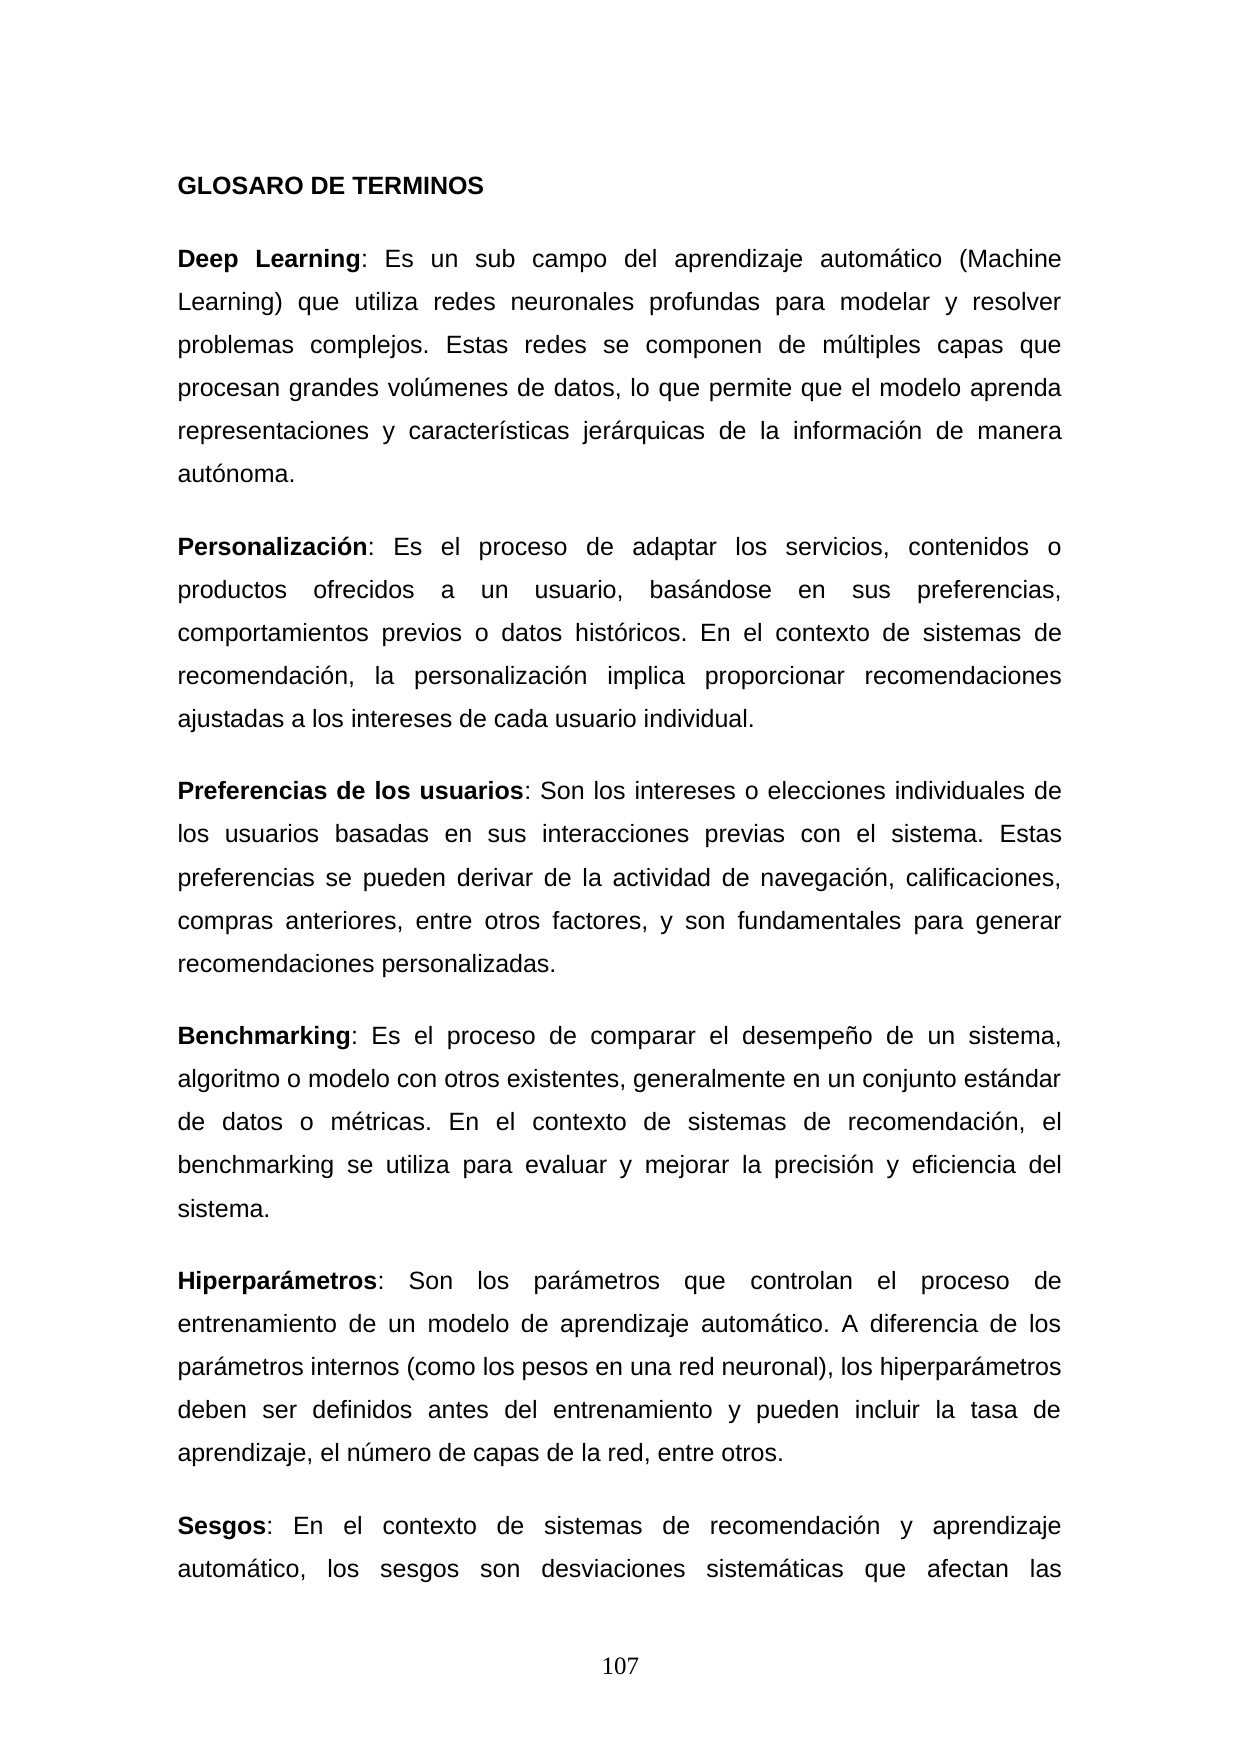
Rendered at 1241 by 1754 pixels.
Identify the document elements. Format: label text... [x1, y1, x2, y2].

text Deep Learning: Es un sub campo del aprendizaje automático (Machine Learning) que utiliza redes neuronales profundas para modelar y resolver problemas complejos. Estas redes se componen de múltiples capas que procesan grandes volúmenes de datos, lo que permite que el modelo aprenda representaciones y características jerárquicas de la información de manera autónoma. [177, 243, 1063, 488]
subtitle Glosaro de terminos [177, 171, 1063, 200]
text Personalización: Es el proceso de adaptar los servicios, contenidos o productos ofrecidos a un usuario, basándose en sus preferencias, comportamientos previos o datos históricos. En el contexto de sistemas de recomendación, la personalización implica proporcionar recomendaciones ajustadas a los intereses de cada usuario individual. [177, 531, 1063, 733]
text Preferencias de los usuarios: Son los intereses o elecciones individuales de los usuarios basadas en sus interacciones previas con el sistema. Estas preferencias se pueden derivar de la actividad de navegación, calificaciones, compras anteriores, entre otros factores, y son fundamentales para generar recomendaciones personalizadas. [177, 776, 1063, 977]
text Hiperparámetros: Son los parámetros que controlan el proceso de entrenamiento de un modelo de aprendizaje automático. A diferencia de los parámetros internos (como los pesos en una red neuronal), los hiperparámetros deben ser definidos antes del entrenamiento y pueden incluir la tasa de aprendizaje, el número de capas de la red, entre otros. [177, 1266, 1063, 1467]
text Benchmarking: Es el proceso de comparar el desempeño de un sistema, algoritmo o modelo con otros existentes, generalmente en un conjunto estándar de datos o métricas. En el contexto de sistemas de recomendación, el benchmarking se utiliza para evaluar y mejorar la precisión y eficiencia del sistema. [177, 1021, 1063, 1222]
